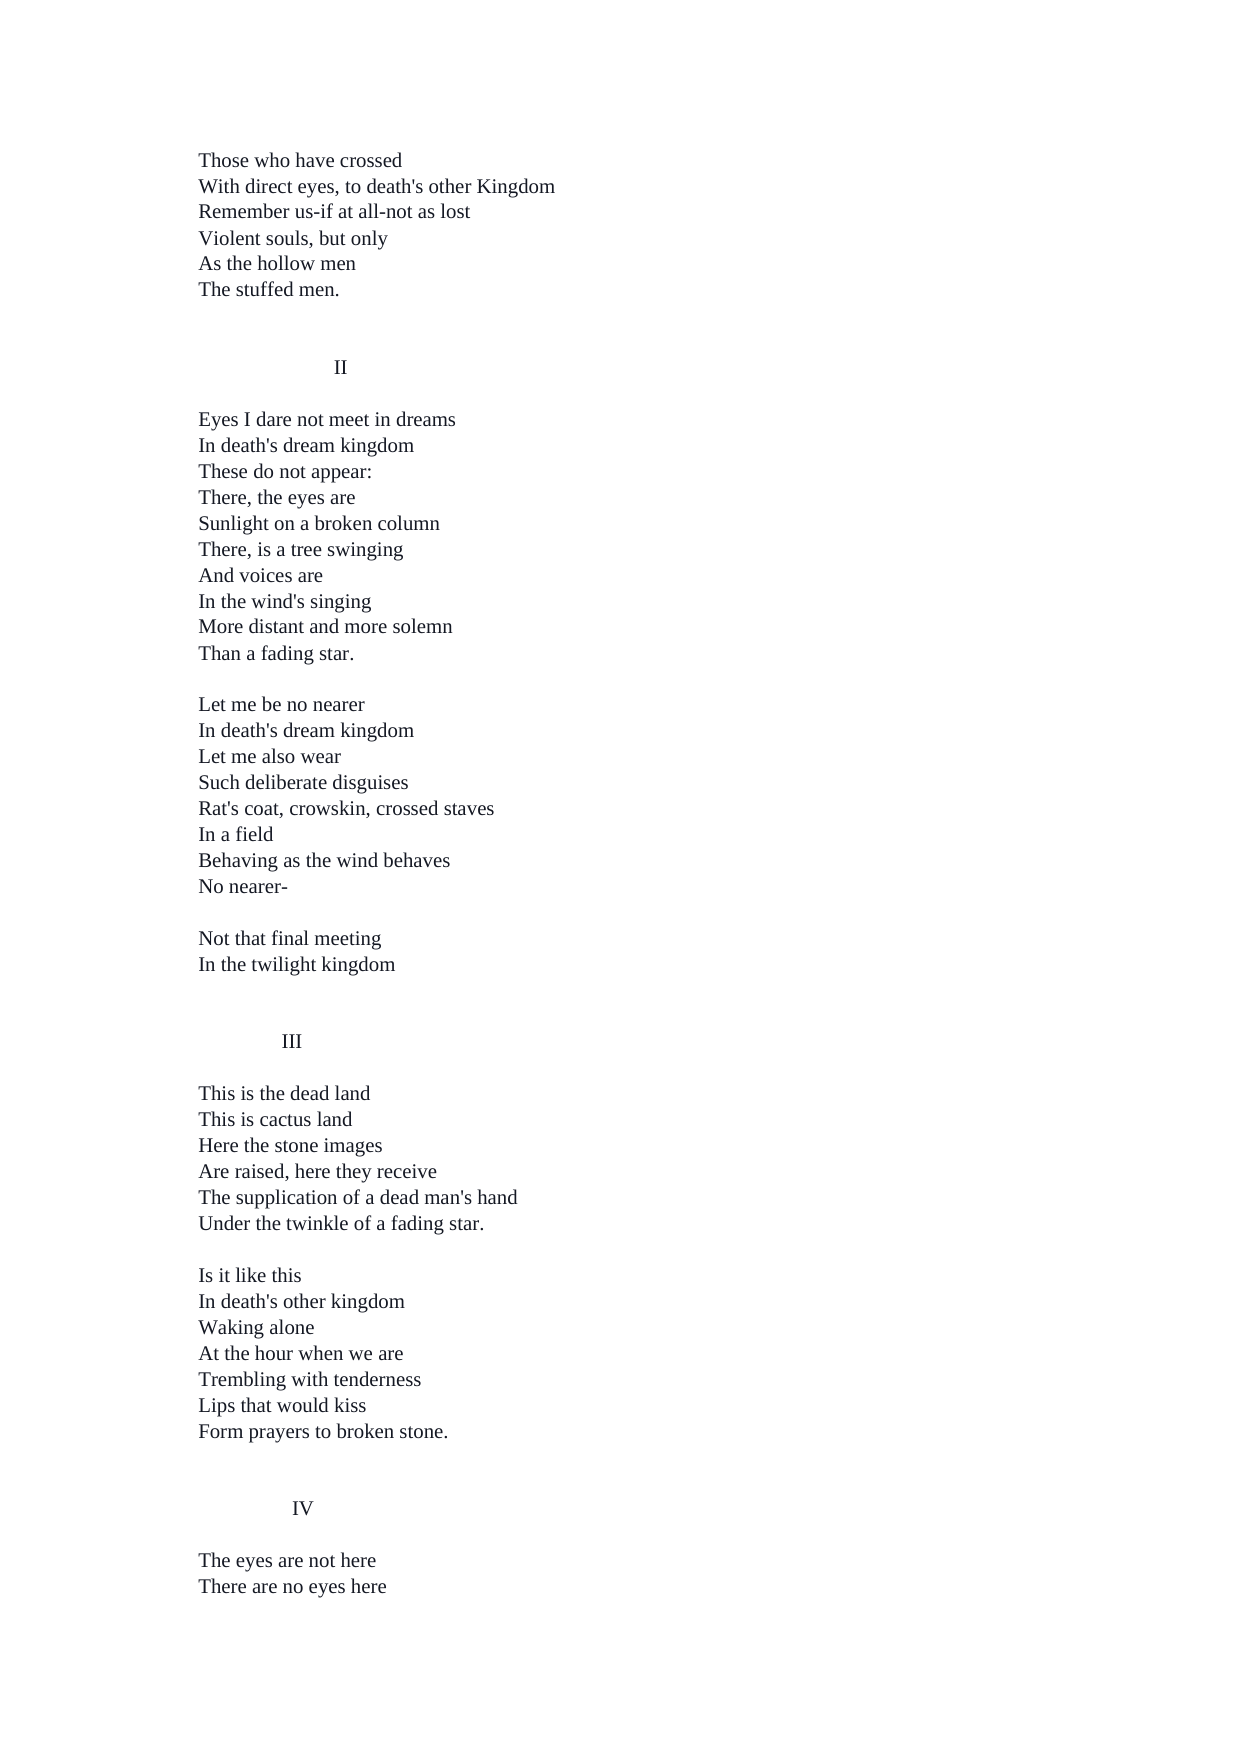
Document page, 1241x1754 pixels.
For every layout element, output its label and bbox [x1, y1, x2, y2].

text [177, 148, 1063, 1598]
